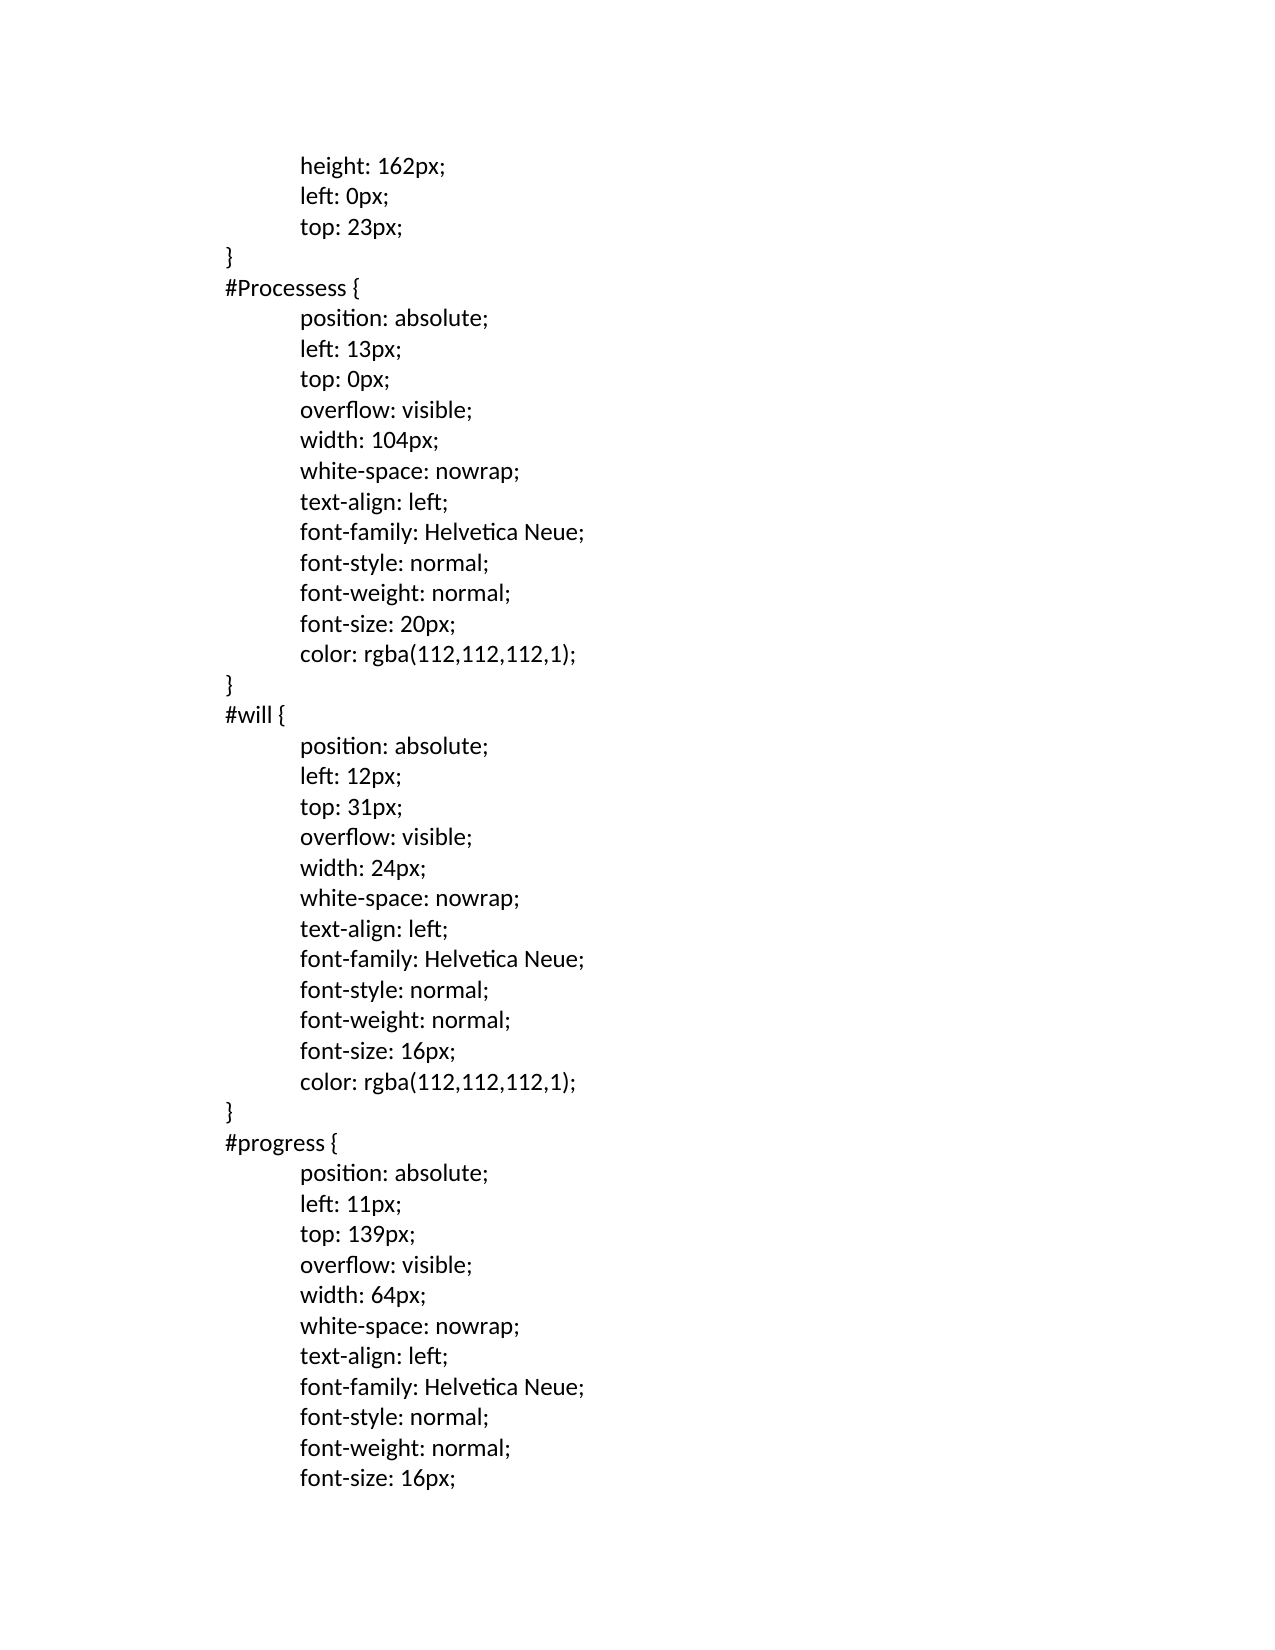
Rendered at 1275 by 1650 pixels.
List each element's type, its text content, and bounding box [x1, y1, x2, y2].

text white-space: nowrap; [150, 1310, 1125, 1340]
text font-size: 16px; [150, 1462, 1125, 1493]
text font-family: Helvetica Neue; [150, 516, 1125, 547]
text width: 24px; [150, 852, 1125, 882]
text left: 13px; [150, 333, 1125, 364]
text overflow: visible; [150, 394, 1125, 425]
text font-size: 16px; [150, 1035, 1125, 1066]
text white-space: nowrap; [150, 455, 1125, 486]
text left: 12px; [150, 760, 1125, 791]
text font-style: normal; [150, 547, 1125, 577]
text overflow: visible; [150, 1249, 1125, 1279]
text top: 139px; [150, 1218, 1125, 1249]
text } [150, 669, 1125, 699]
text left: 11px; [150, 1188, 1125, 1218]
text color: rgba(112,112,112,1); [150, 1066, 1125, 1096]
text font-size: 20px; [150, 608, 1125, 638]
text width: 64px; [150, 1279, 1125, 1310]
text font-weight: normal; [150, 1004, 1125, 1035]
text text-align: left; [150, 1340, 1125, 1371]
text text-align: left; [150, 486, 1125, 516]
text font-style: normal; [150, 1401, 1125, 1432]
text position: absolute; [150, 1157, 1125, 1188]
text width: 104px; [150, 425, 1125, 455]
text font-weight: normal; [150, 1432, 1125, 1462]
text font-weight: normal; [150, 577, 1125, 608]
text overflow: visible; [150, 821, 1125, 852]
text } [150, 1096, 1125, 1127]
text #progress { [150, 1127, 1125, 1157]
text position: absolute; [150, 730, 1125, 760]
text } [150, 242, 1125, 272]
text color: rgba(112,112,112,1); [150, 638, 1125, 669]
text position: absolute; [150, 303, 1125, 333]
text height: 162px; [150, 150, 1125, 181]
text white-space: nowrap; [150, 882, 1125, 913]
text font-style: normal; [150, 974, 1125, 1004]
text left: 0px; [150, 181, 1125, 211]
text #Processess { [150, 272, 1125, 303]
text top: 23px; [150, 211, 1125, 242]
text top: 0px; [150, 364, 1125, 394]
text font-family: Helvetica Neue; [150, 1371, 1125, 1401]
text #will { [150, 699, 1125, 730]
text top: 31px; [150, 791, 1125, 821]
text font-family: Helvetica Neue; [150, 943, 1125, 974]
text text-align: left; [150, 913, 1125, 943]
